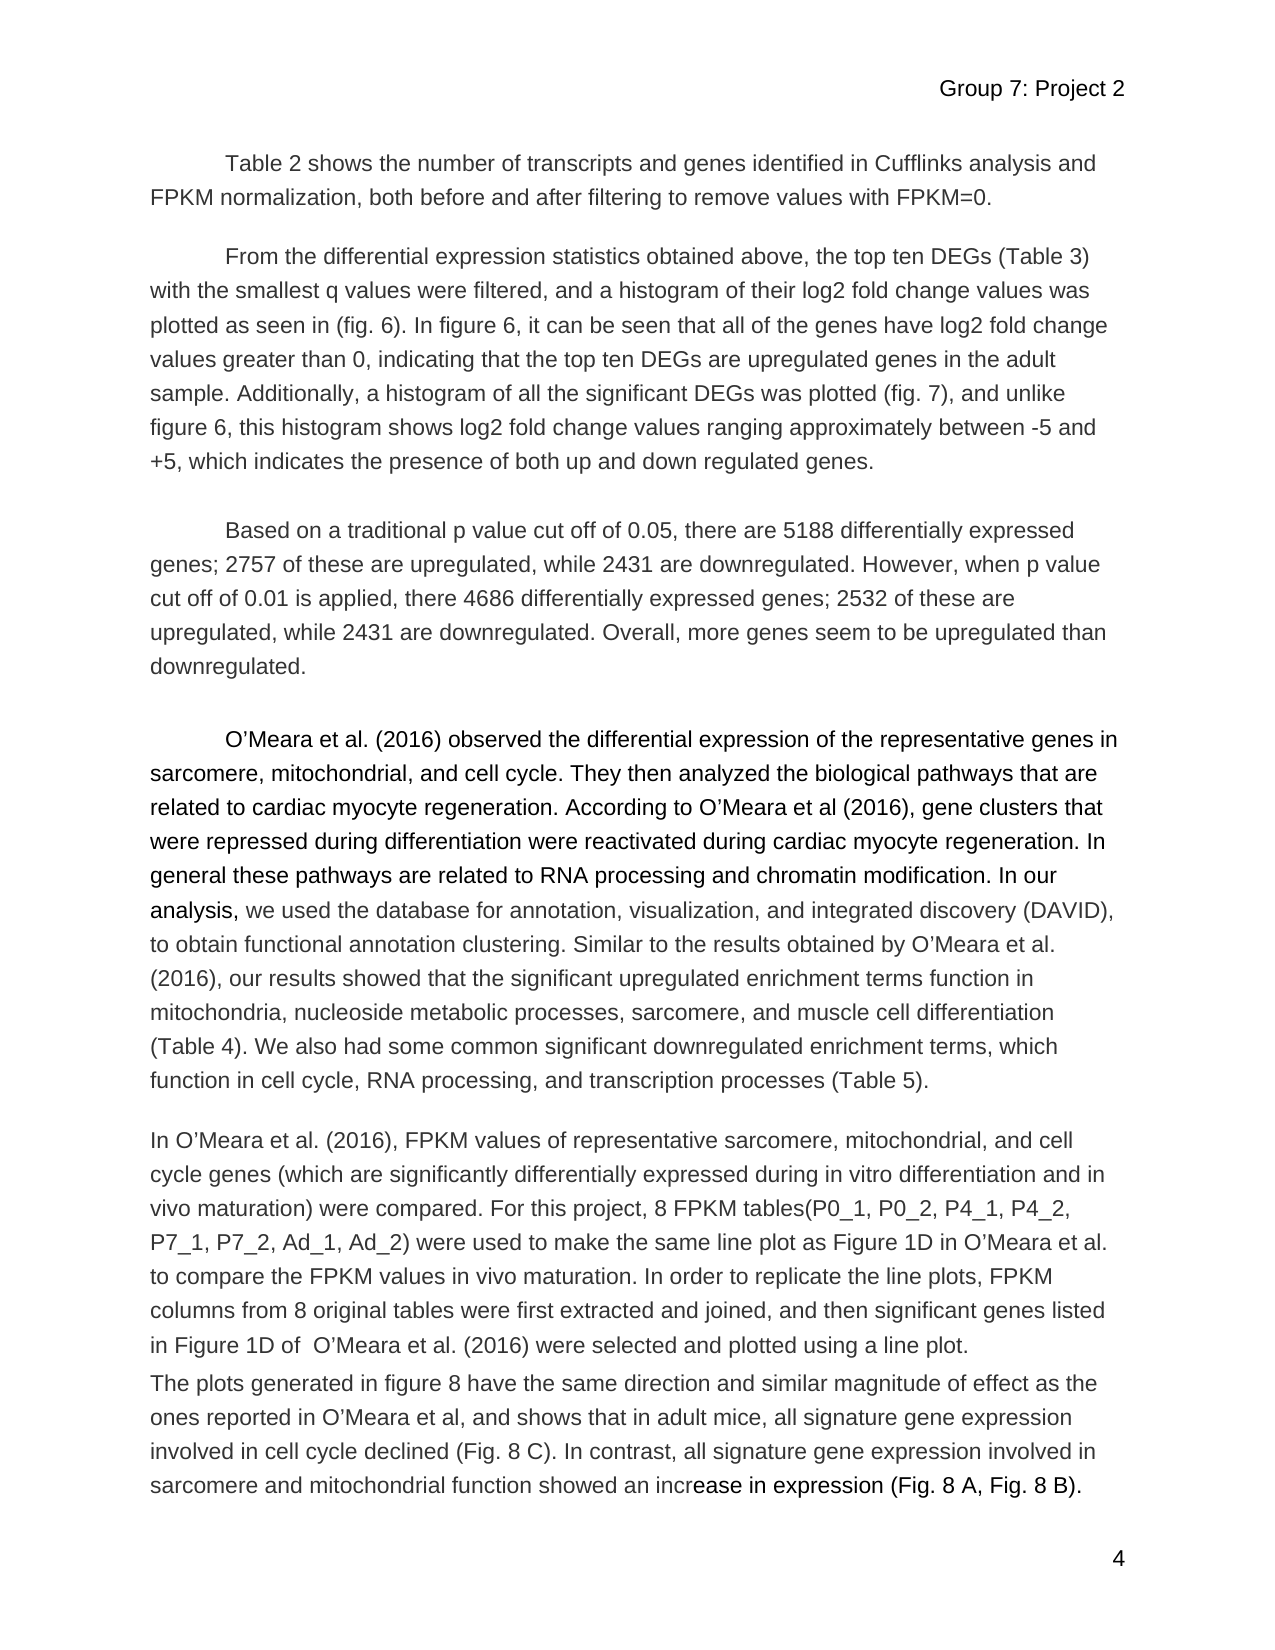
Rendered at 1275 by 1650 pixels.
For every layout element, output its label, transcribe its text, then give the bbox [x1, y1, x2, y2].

text O’Meara et al. (2016) observed the differential expression of the representative genes in sarcomere, mitochondrial, and cell cycle. They then analyzed the biological pathways that are related to cardiac myocyte regeneration. According to O’Meara et al (2016), gene clusters that were repressed during differentiation were reactivated during cardiac myocyte regeneration. In general these pathways are related to RNA processing and chromatin modification. In our analysis, we used the database for annotation, visualization, and integrated discovery (DAVID), to obtain functional annotation clustering. Similar to the results obtained by O’Meara et al. (2016), our results showed that the significant upregulated enrichment terms function in mitochondria, nucleoside metabolic processes, sarcomere, and muscle cell differentiation (Table 4). We also had some common significant downregulated enrichment terms, which function in cell cycle, RNA processing, and transcription processes (Table 5). [150, 726, 1125, 1094]
text Table 2 shows the number of transcripts and genes identified in Cufflinks analysis and FPKM normalization, both before and after filtering to remove values with FPKM=0. [150, 150, 1125, 211]
text The plots generated in figure 8 have the same direction and similar magnitude of effect as the ones reported in O’Meara et al, and shows that in adult mice, all signature gene expression involved in cell cycle declined (Fig. 8 C). In contrast, all signature gene expression involved in sarcomere and mitochondrial function showed an increase in expression (Fig. 8 A, Fig. 8 B). [150, 1370, 1125, 1499]
text From the differential expression statistics obtained above, the top ten DEGs (Table 3) with the smallest q values were filtered, and a histogram of their log2 fold change values was plotted as seen in (fig. 6). In figure 6, it can be seen that all of the genes have log2 fold change values greater than 0, indicating that the top ten DEGs are upregulated genes in the adult sample. Additionally, a histogram of all the significant DEGs was plotted (fig. 7), and unlike figure 6, this histogram shows log2 fold change values ranging approximately between -5 and +5, which indicates the presence of both up and down regulated genes. [150, 243, 1125, 475]
text In O’Meara et al. (2016), FPKM values of representative sarcomere, mitochondrial, and cell cycle genes (which are significantly differentially expressed during in vitro differentiation and in vivo maturation) were compared. For this project, 8 FPKM tables(P0_1, P0_2, P4_1, P4_2, P7_1, P7_2, Ad_1, Ad_2) were used to make the same line plot as Figure 1D in O’Meara et al. to compare the FPKM values in vivo maturation. In order to replicate the line plots, FPKM columns from 8 original tables were first extracted and joined, and then significant genes listed in Figure 1D of O’Meara et al. (2016) were selected and plotted using a line plot. [150, 1127, 1125, 1358]
text Based on a traditional p value cut off of 0.05, there are 5188 differentially expressed genes; 2757 of these are upregulated, while 2431 are downregulated. However, when p value cut off of 0.01 is applied, there 4686 differentially expressed genes; 2532 of these are upregulated, while 2431 are downregulated. Overall, more genes seem to be upregulated than downregulated. [150, 517, 1125, 680]
